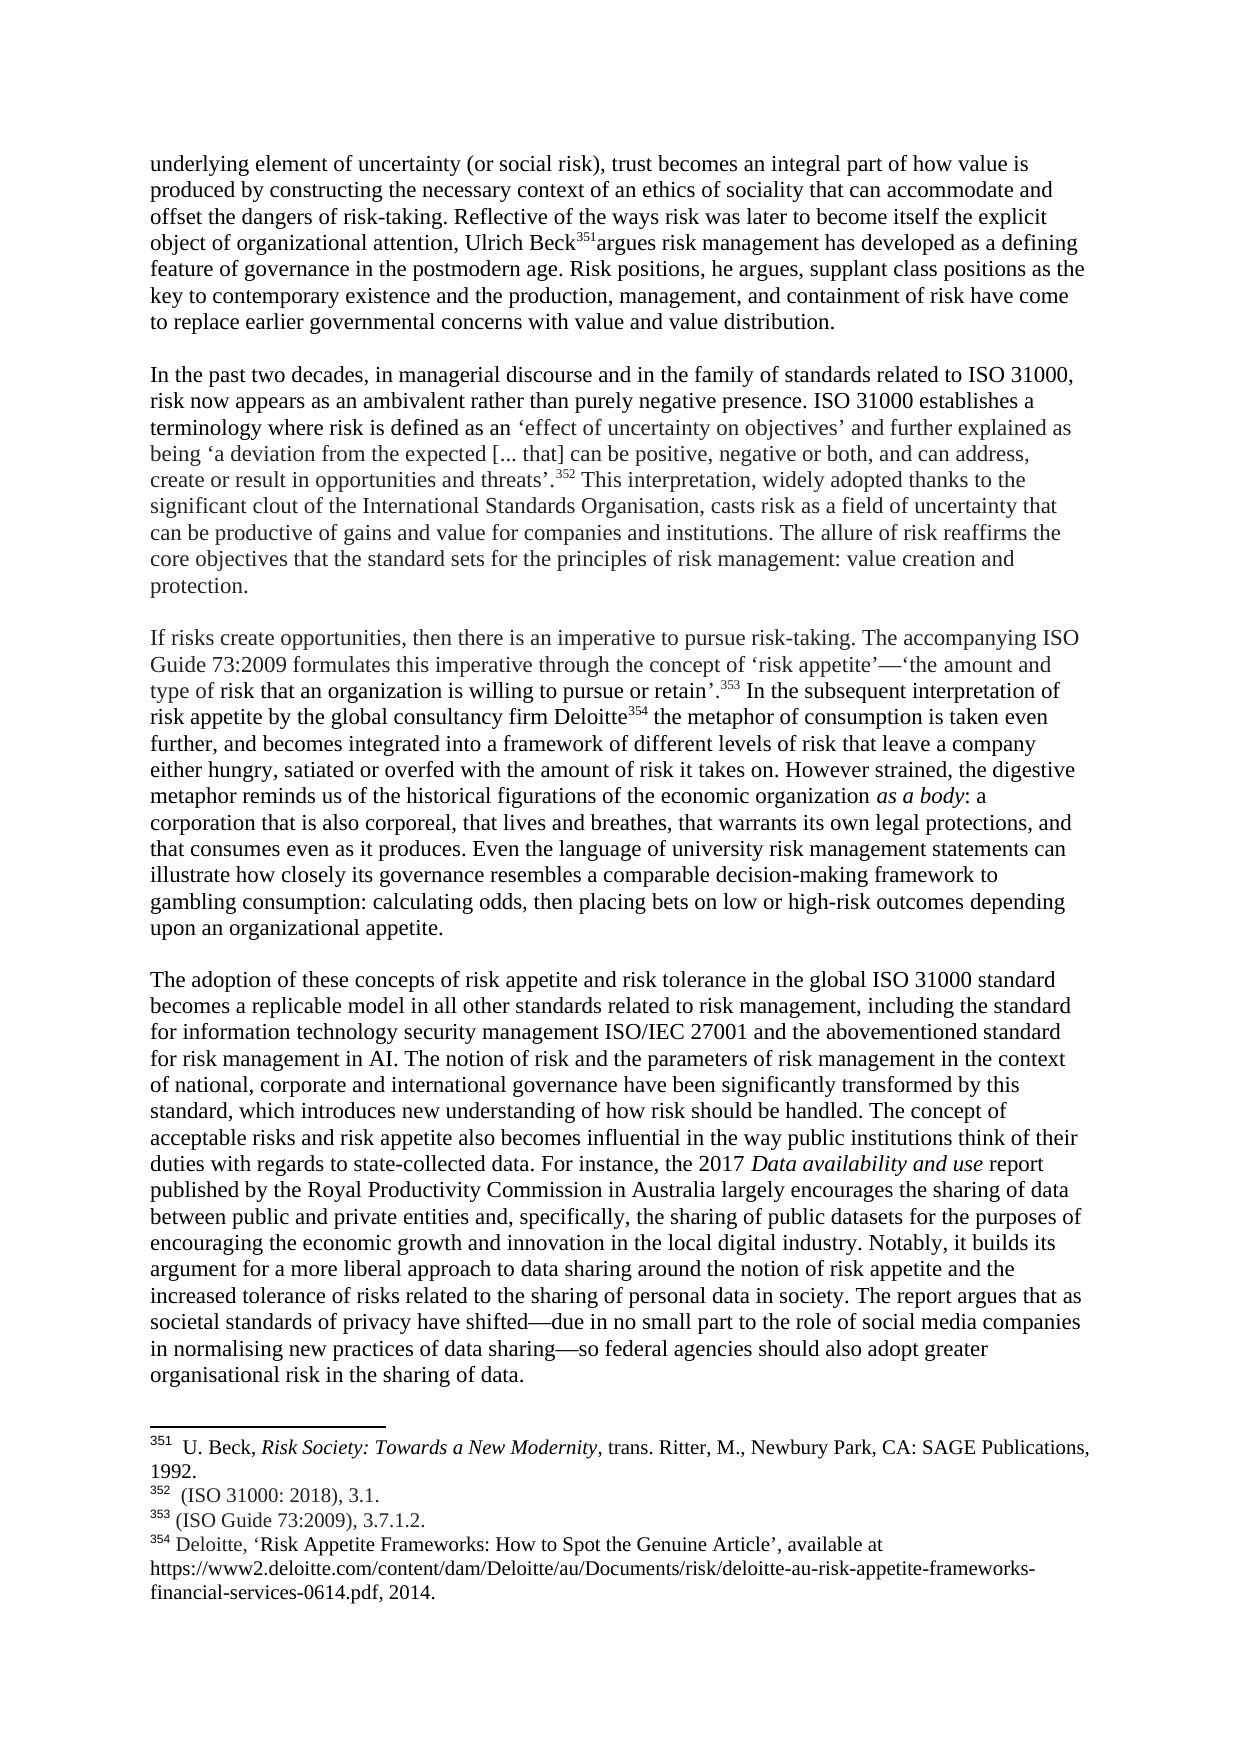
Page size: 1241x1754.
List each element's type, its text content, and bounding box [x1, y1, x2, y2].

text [150, 150, 1090, 334]
text The adoption of these concepts of risk appetite and risk tolerance in the global ISO 31000 standard becomes a replicable model in all other standards related to risk management, including the standard for information technology security management ISO/IEC 27001 and the abovementioned standard for risk management in AI. The notion of risk and the parameters of risk management in the context of national, corporate and international governance have been significantly transformed by this standard, which introduces new understanding of how risk should be handled. The concept of acceptable risks and risk appetite also becomes influential in the way public institutions think of their duties with regards to state-collected data. For instance, the 2017 Data availability and use report published by the Royal Productivity Commission in Australia largely encourages the sharing of data between public and private entities and, specifically, the sharing of public datasets for the purposes of encouraging the economic growth and innovation in the local digital industry. Notably, it builds its argument for a more liberal approach to data sharing around the notion of risk appetite and the increased tolerance of risks related to the sharing of personal data in society. The report argues that as societal standards of privacy have shifted—due in no small part to the role of social media companies in normalising new practices of data sharing—so federal agencies should also adopt greater organisational risk in the sharing of data. [150, 966, 1090, 1387]
text If risks create opportunities, then there is an imperative to pursue risk-taking. The accompanying ISO Guide 73:2009 formulates this imperative through the concept of ‘risk appetite’—‘the amount and type of risk that an organization is willing to pursue or retain’. In the subsequent interpretation of risk appetite by the global consultancy firm Deloitte the metaphor of consumption is taken even further, and becomes integrated into a framework of different levels of risk that leave a company either hungry, satiated or overfed with the amount of risk it takes on. However strained, the digestive metaphor reminds us of the historical figurations of the economic organization as a body: a corporation that is also corporeal, that lives and breathes, that warrants its own legal protections, and that consumes even as it produces. Even the language of university risk management statements can illustrate how closely its governance resembles a comparable decision-making framework to gambling consumption: calculating odds, then placing bets on low or high-risk outcomes depending upon an organizational appetite. [150, 624, 1090, 941]
text In the past two decades, in managerial discourse and in the family of standards related to ISO 31000, risk now appears as an ambivalent rather than purely negative presence. ISO 31000 establishes a terminology where risk is defined as an ‘effect of uncertainty on objectives’ and further explained as being ‘a deviation from the expected [... that] can be positive, negative or both, and can address, create or result in opportunities and threats’. This interpretation, widely adopted thanks to the significant clout of the International Standards Organisation, casts risk as a field of uncertainty that can be productive of gains and value for companies and institutions. The allure of risk reaffirms the core objectives that the standard sets for the principles of risk management: value creation and protection. [150, 361, 1090, 598]
